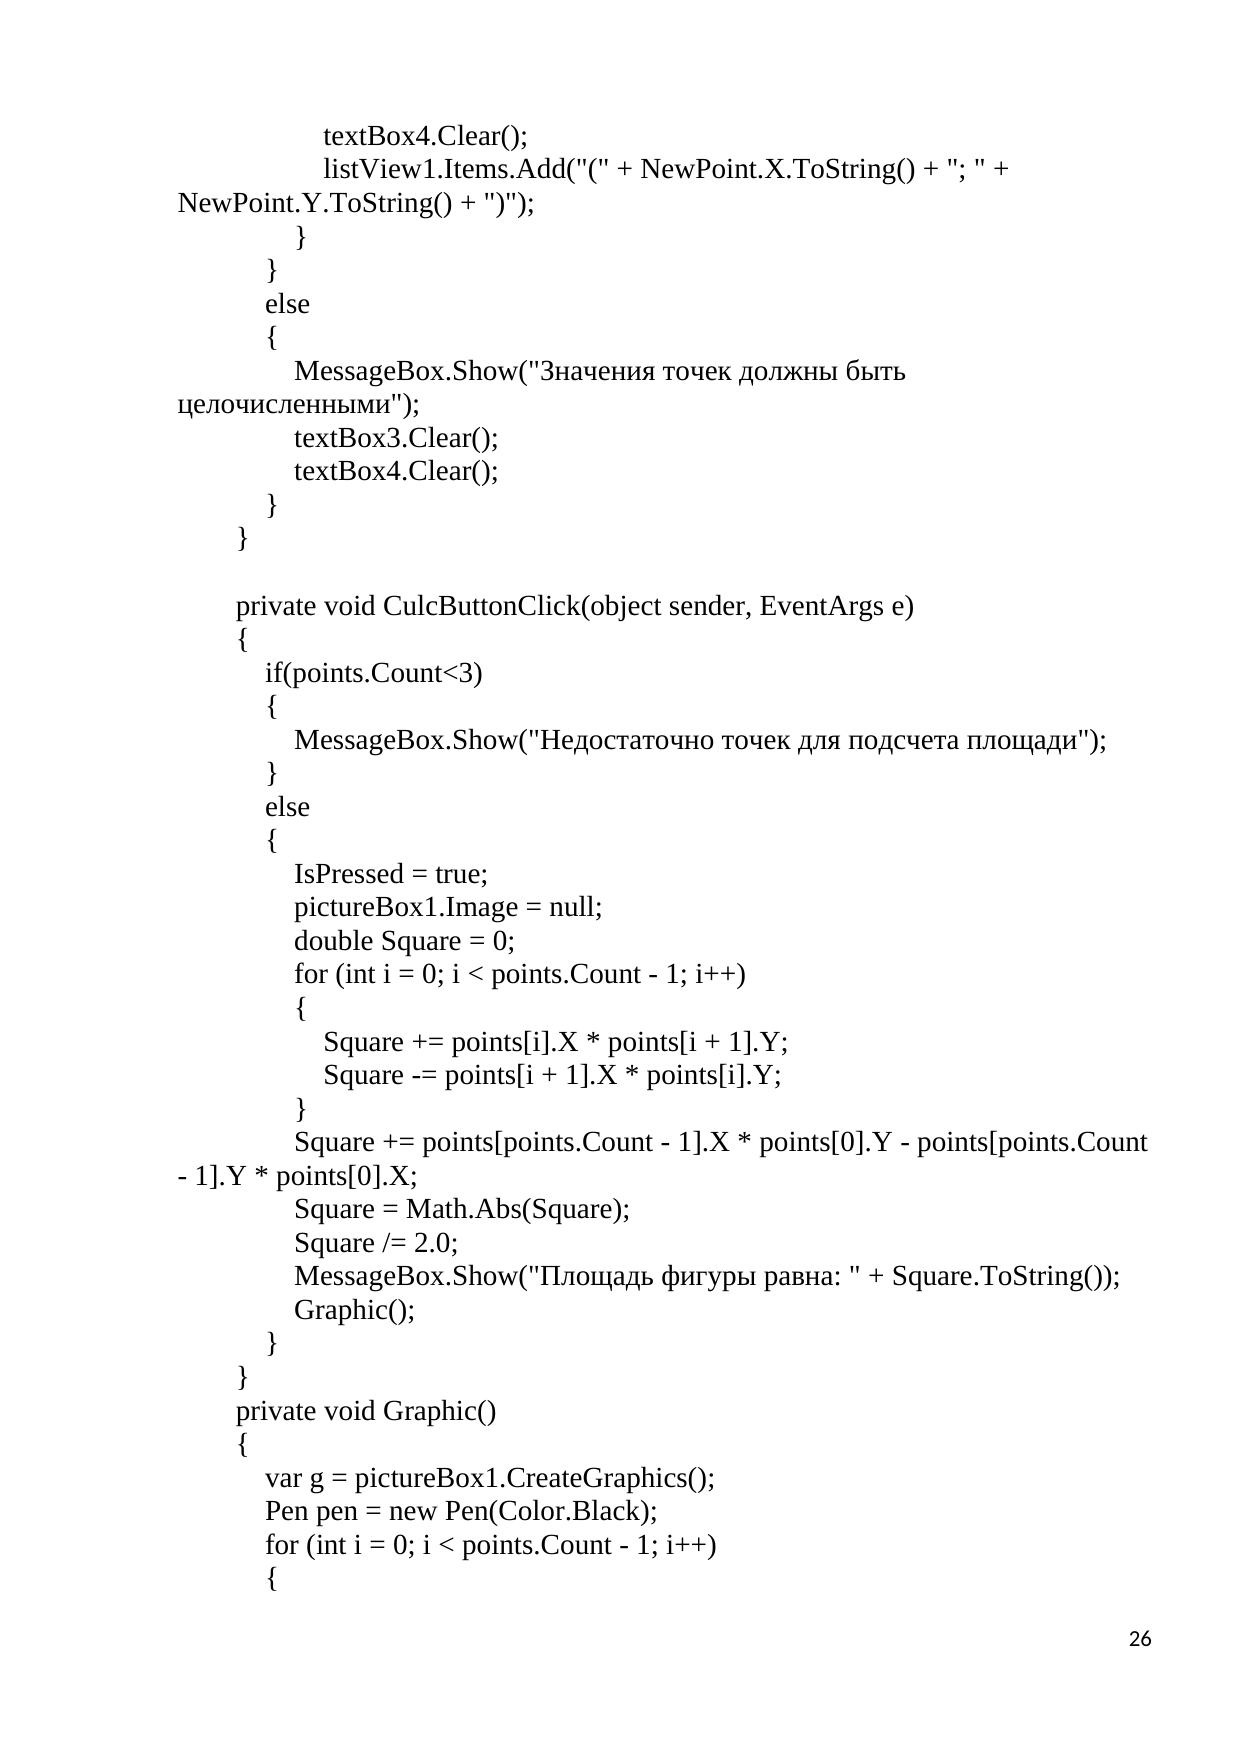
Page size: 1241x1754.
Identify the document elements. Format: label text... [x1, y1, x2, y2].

text { [177, 621, 1152, 655]
text for (int i = 0; i < points.Count - 1; i++) [177, 1527, 1152, 1560]
text textBox3.Clear(); [177, 420, 1152, 453]
text MessageBox.Show("Значения точек должны быть целочисленными"); [177, 353, 1152, 420]
text else [177, 286, 1152, 319]
text Square -= points[i + 1].X * points[i].Y; [177, 1057, 1152, 1091]
text private void Graphic() [177, 1393, 1152, 1426]
text { [177, 1560, 1152, 1594]
text Square += points[points.Count - 1].X * points[0].Y - points[points.Count - 1].Y * points[0].X; [177, 1124, 1152, 1191]
text textBox4.Clear(); [177, 453, 1152, 487]
text else [177, 789, 1152, 822]
text Square += points[i].X * points[i + 1].Y; [177, 1024, 1152, 1057]
text pictureBox1.Image = null; [177, 889, 1152, 923]
text } [177, 1326, 1152, 1359]
text } [177, 1091, 1152, 1124]
text { [177, 688, 1152, 722]
text { [177, 1426, 1152, 1460]
text Square /= 2.0; [177, 1225, 1152, 1258]
text } [177, 219, 1152, 252]
text for (int i = 0; i < points.Count - 1; i++) [177, 957, 1152, 990]
text textBox4.Clear(); [177, 118, 1152, 152]
text double Square = 0; [177, 923, 1152, 957]
text listView1.Items.Add("(" + NewPoint.X.ToString() + "; " + NewPoint.Y.ToString() + ")"); [177, 152, 1152, 219]
text } [177, 487, 1152, 521]
text Pen pen = new Pen(Color.Black); [177, 1493, 1152, 1527]
text { [177, 822, 1152, 856]
text Graphic(); [177, 1292, 1152, 1326]
text if(points.Count<3) [177, 655, 1152, 688]
text MessageBox.Show("Недостаточно точек для подсчета площади"); [177, 722, 1152, 755]
text { [177, 990, 1152, 1024]
text } [177, 521, 1152, 554]
text } [177, 1359, 1152, 1393]
text Square = Math.Abs(Square); [177, 1191, 1152, 1225]
text private void CulcButtonClick(object sender, EventArgs e) [177, 588, 1152, 621]
text IsPressed = true; [177, 856, 1152, 889]
text } [177, 755, 1152, 789]
text { [177, 319, 1152, 353]
text MessageBox.Show("Площадь фигуры равна: " + Square.ToString()); [177, 1258, 1152, 1292]
text var g = pictureBox1.CreateGraphics(); [177, 1460, 1152, 1493]
text } [177, 252, 1152, 286]
